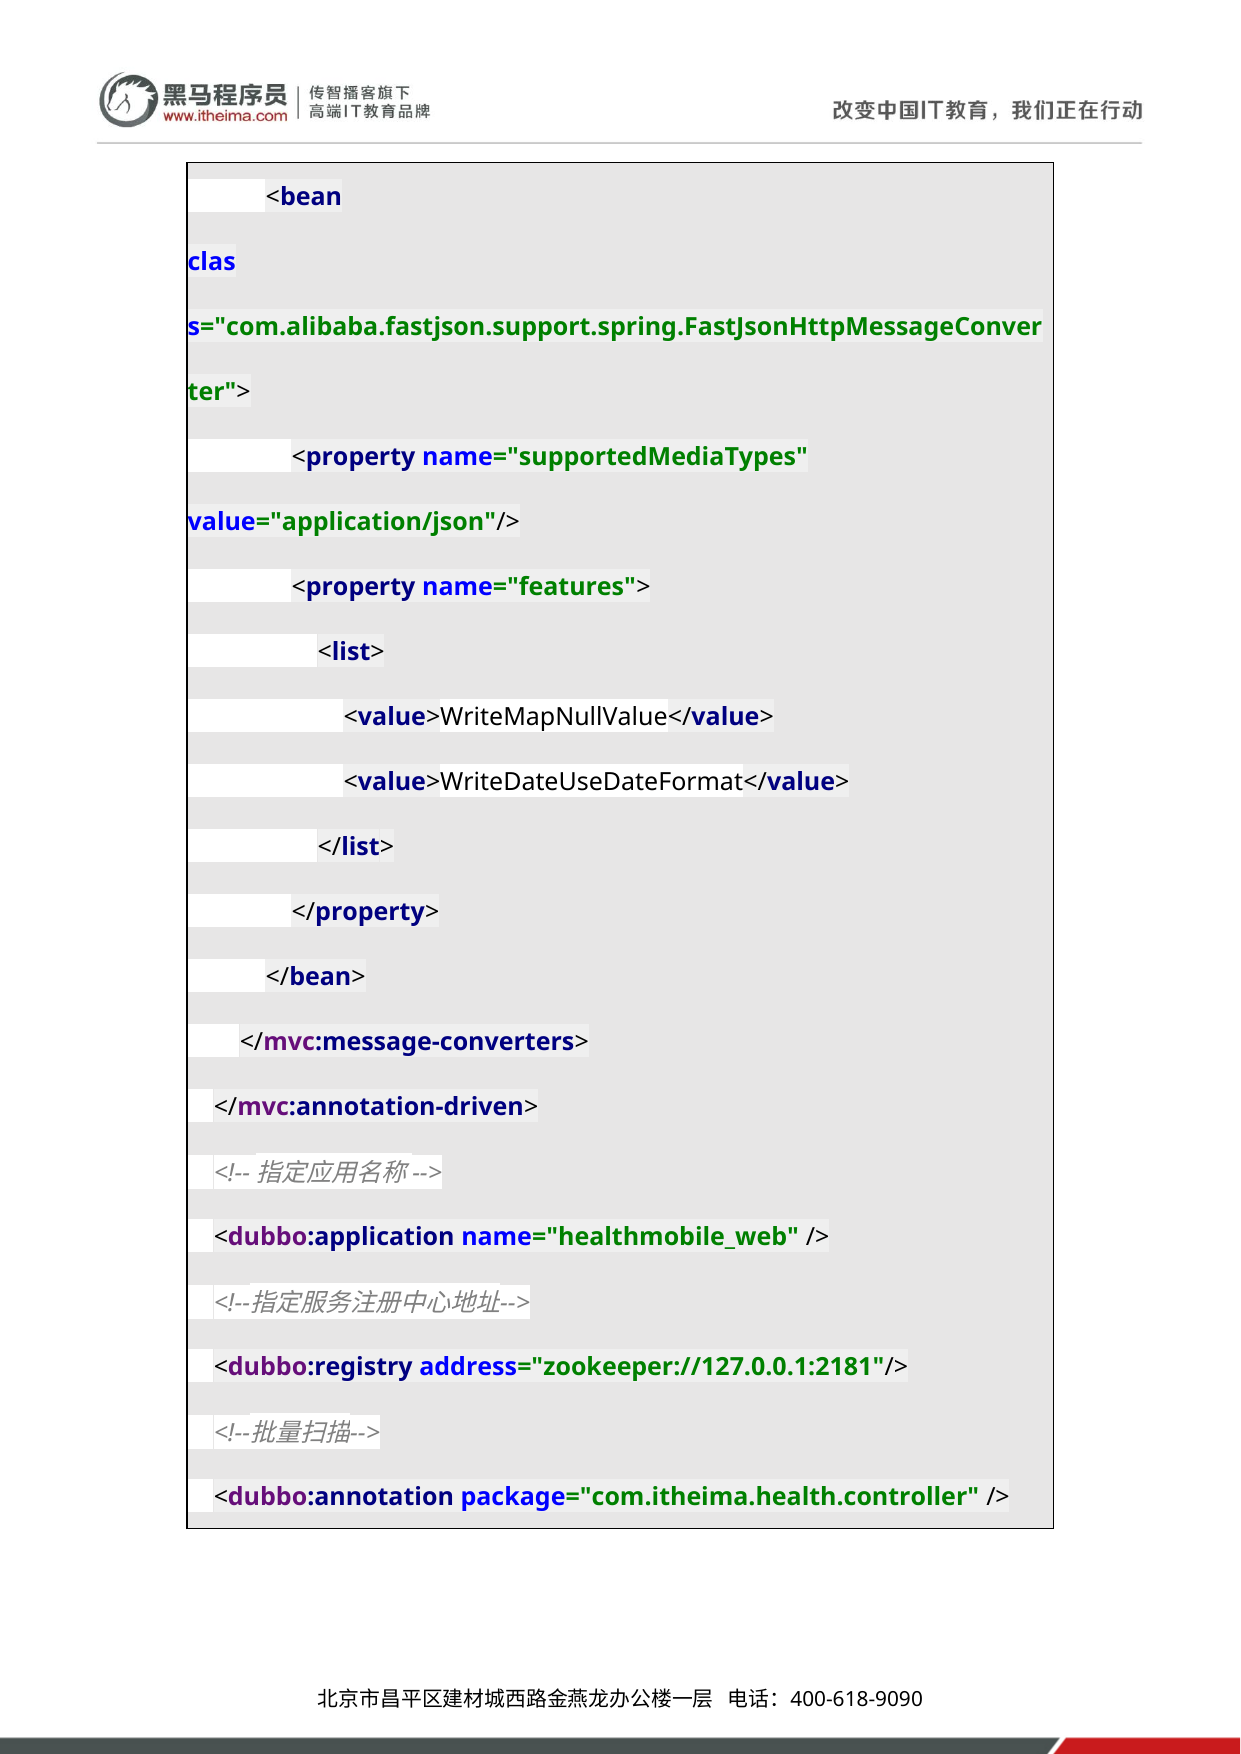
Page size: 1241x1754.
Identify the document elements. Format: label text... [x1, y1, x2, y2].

picture [0, 1, 1241, 151]
picture [0, 1678, 1241, 1754]
